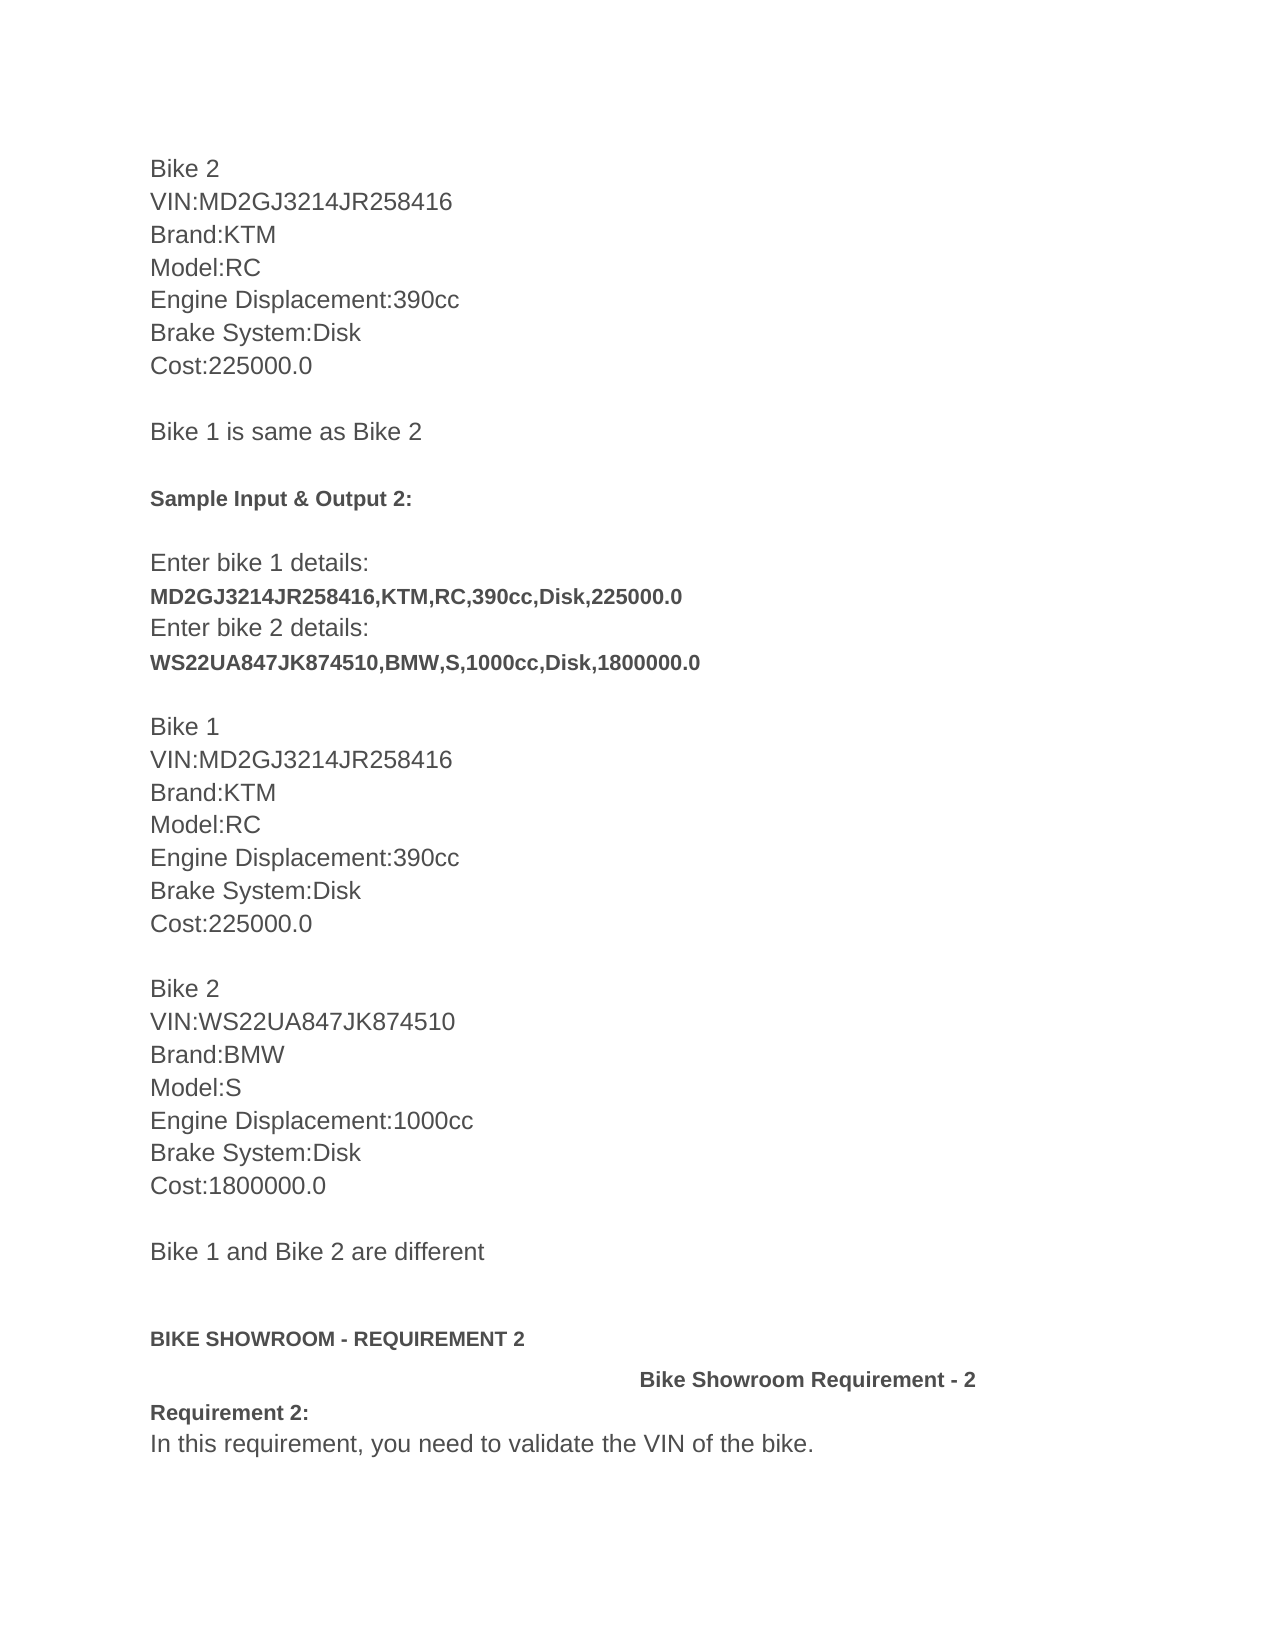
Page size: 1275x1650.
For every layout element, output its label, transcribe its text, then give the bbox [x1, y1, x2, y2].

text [150, 150, 1125, 1266]
text BIKE SHOWROOM - REQUIREMENT 2 [150, 1327, 1125, 1351]
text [150, 1392, 1125, 1457]
text Bike Showroom Requirement - 2 [150, 1367, 1125, 1392]
